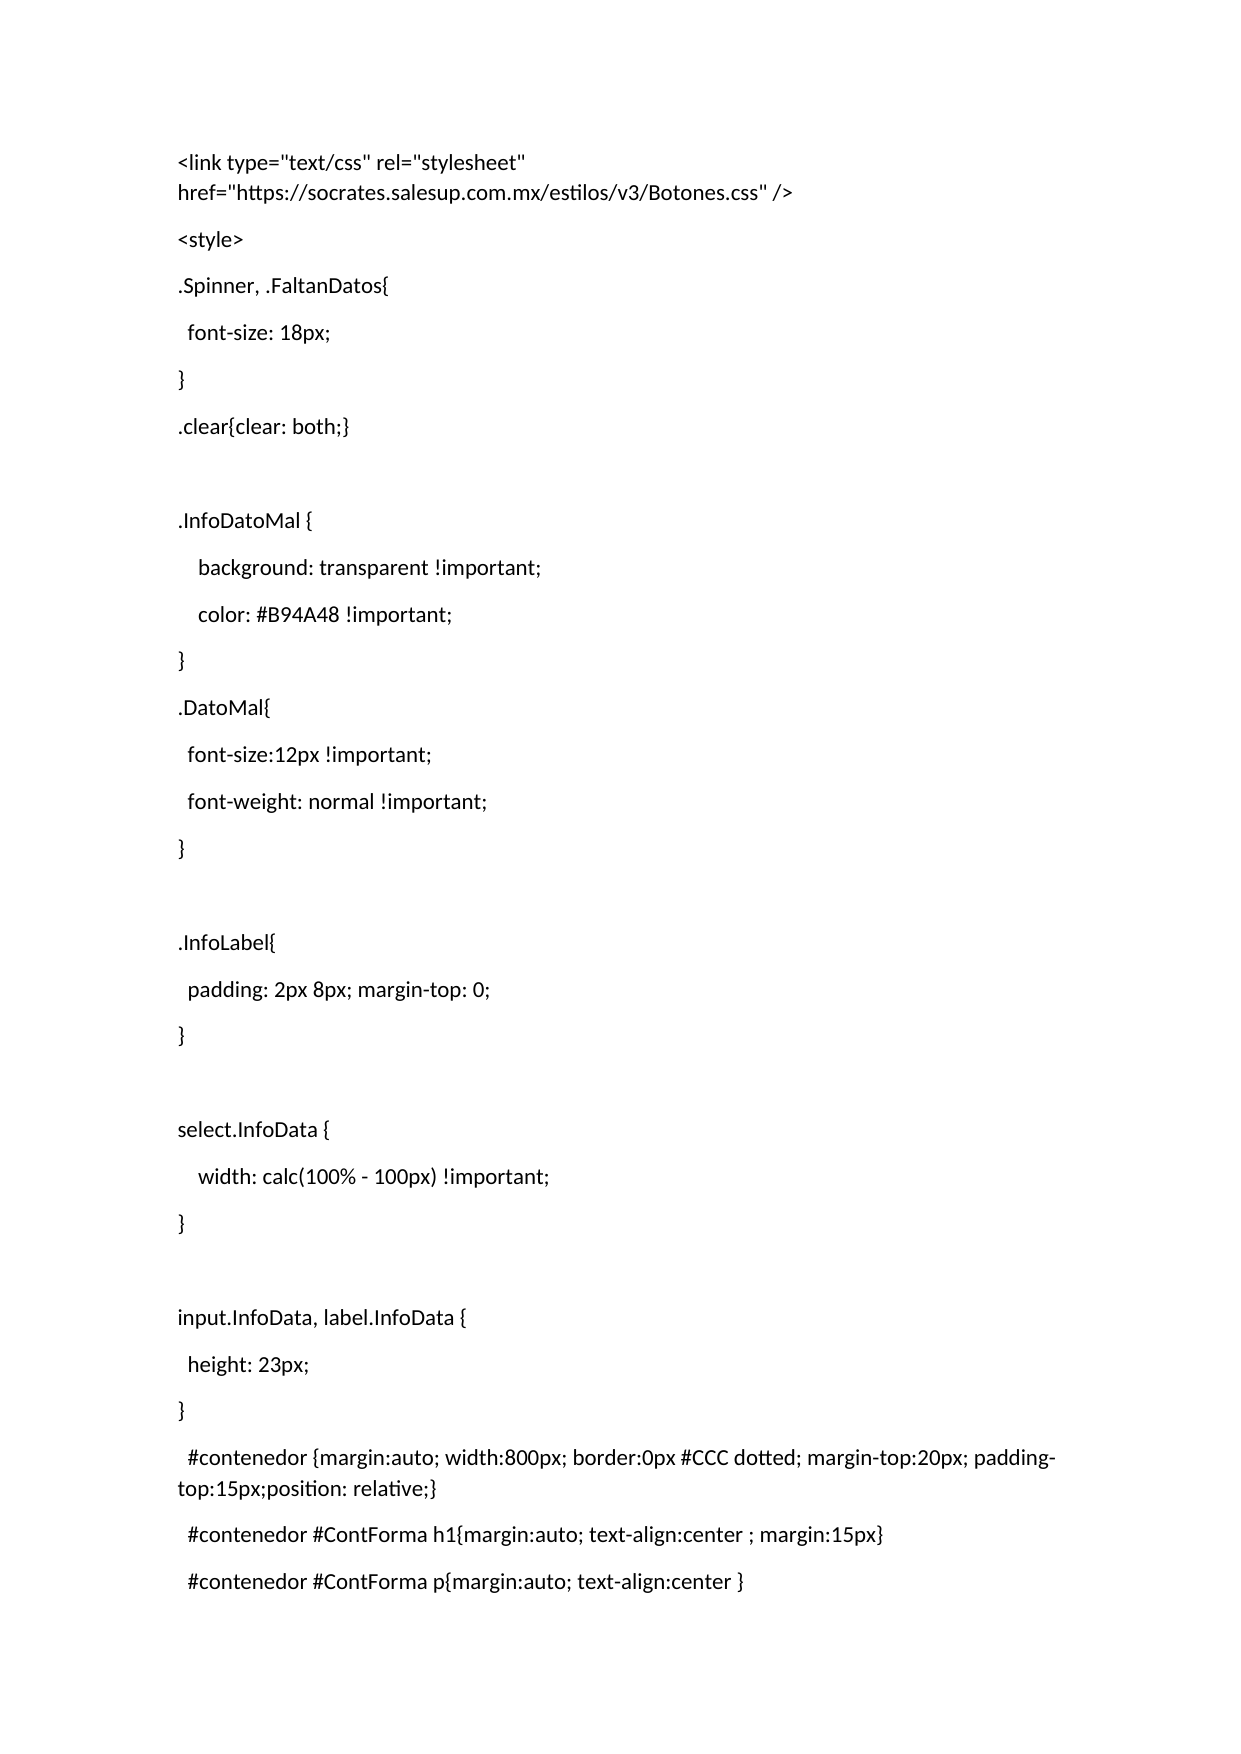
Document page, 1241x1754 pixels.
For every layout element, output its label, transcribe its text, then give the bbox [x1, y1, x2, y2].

text #contenedor #ContForma h1{margin:auto; text-align:center ; margin:15px} [177, 1521, 1063, 1548]
text select.InfoData { [177, 1115, 1063, 1143]
text color: #B94A48 !important; [177, 600, 1063, 628]
text .DatoMal{ [177, 693, 1063, 721]
text } [177, 365, 1063, 393]
text .clear{clear: both;} [177, 412, 1063, 440]
text background: transparent !important; [177, 553, 1063, 581]
text } [177, 834, 1063, 862]
text } [177, 1209, 1063, 1237]
text input.InfoData, label.InfoData { [177, 1303, 1063, 1331]
text .InfoDatoMal { [177, 506, 1063, 534]
text .InfoLabel{ [177, 928, 1063, 956]
text .Spinner, .FaltanDatos{ [177, 272, 1063, 299]
text padding: 2px 8px; margin-top: 0; [177, 975, 1063, 1003]
text #contenedor {margin:auto; width:800px; border:0px #CCC dotted; margin-top:20px; padding-top:15px;position: relative;} [177, 1443, 1063, 1502]
text font-weight: normal !important; [177, 787, 1063, 815]
text width: calc(100% - 100px) !important; [177, 1162, 1063, 1190]
text } [177, 1022, 1063, 1049]
text height: 23px; [177, 1350, 1063, 1378]
text font-size: 18px; [177, 318, 1063, 346]
text #contenedor #ContForma p{margin:auto; text-align:center } [177, 1567, 1063, 1595]
text font-size:12px !important; [177, 740, 1063, 768]
text <link type="text/css" rel="stylesheet" href="https://socrates.salesup.com.mx/estilos/v3/Botones.css" /> [177, 148, 1063, 206]
text <style> [177, 225, 1063, 253]
text } [177, 647, 1063, 674]
text } [177, 1397, 1063, 1424]
